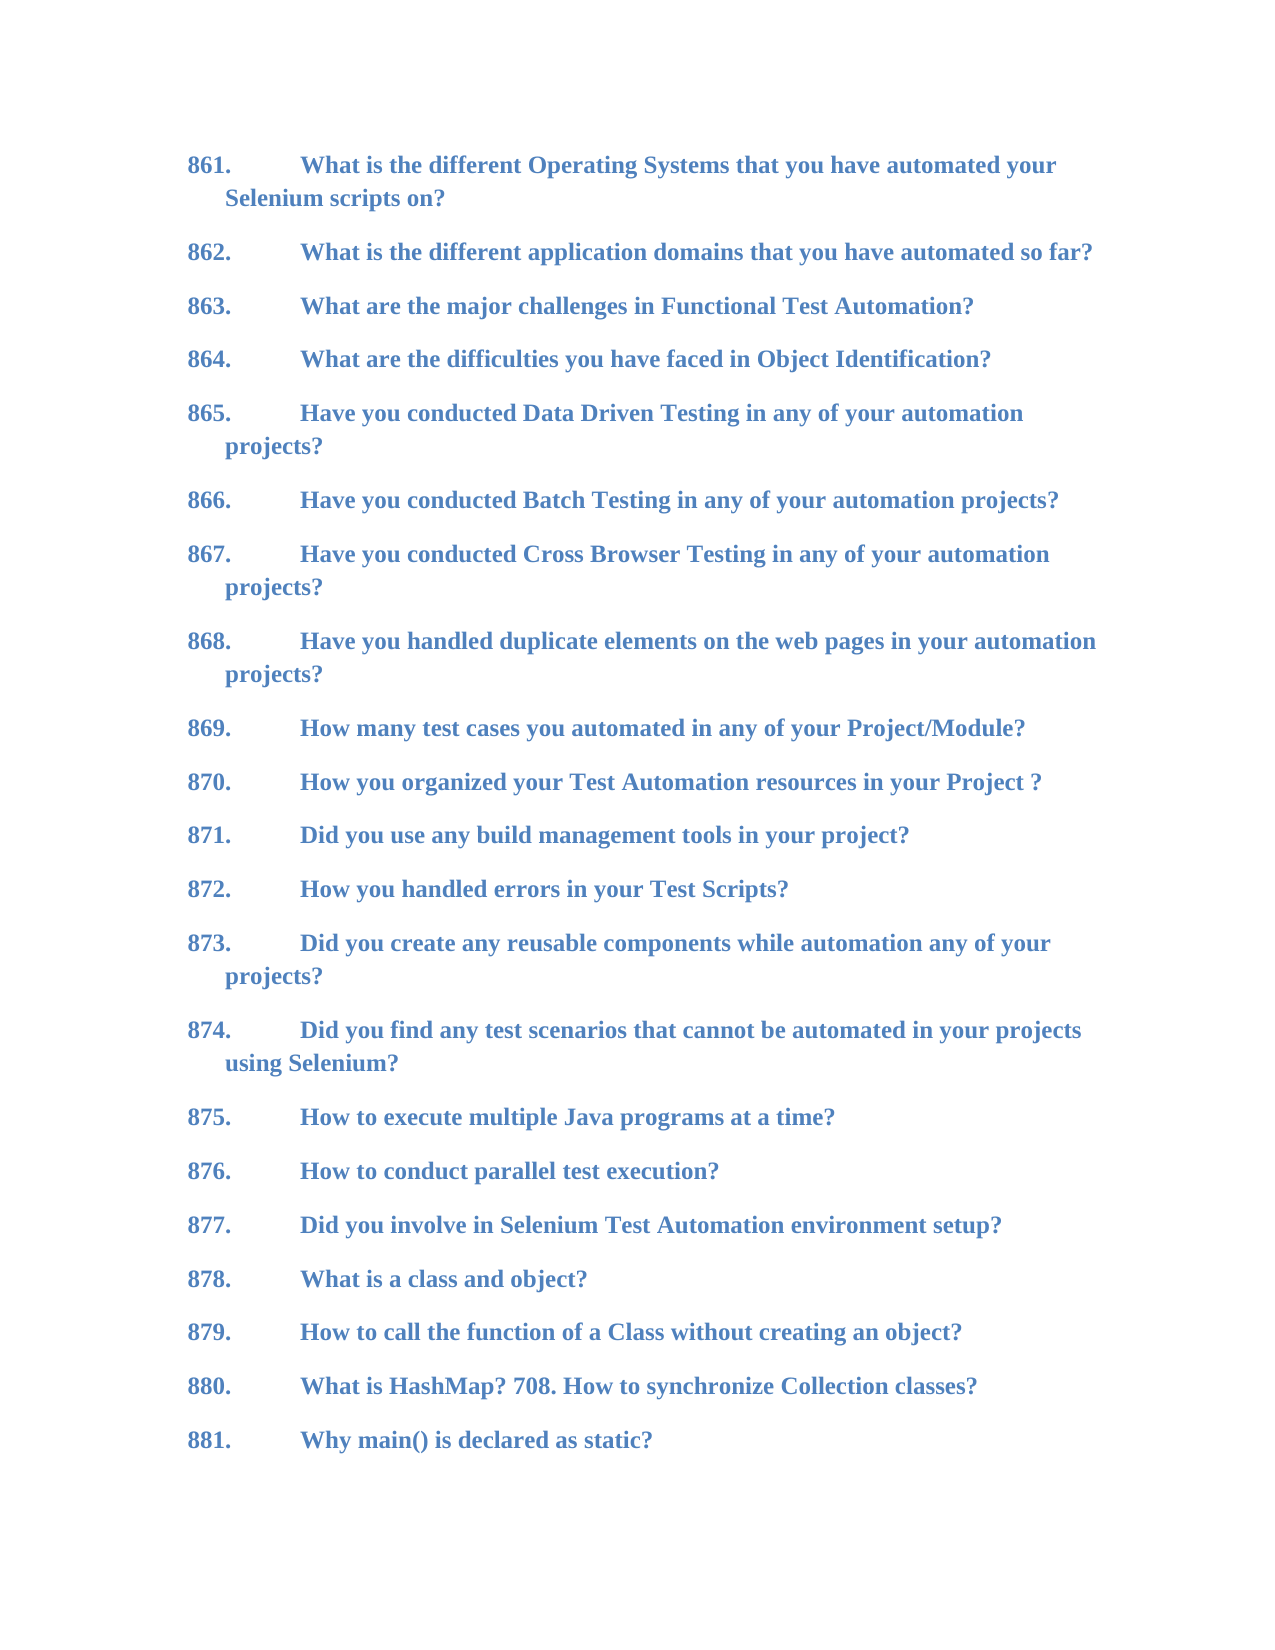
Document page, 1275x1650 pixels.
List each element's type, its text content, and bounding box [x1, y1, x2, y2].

subtitle How to execute multiple Java programs at a time? [187, 1102, 1125, 1131]
subtitle Have you conducted Cross Browser Testing in any of your automation projects? [187, 539, 1125, 601]
subtitle How many test cases you automated in any of your Project/Module? [187, 713, 1125, 742]
subtitle Have you handled duplicate elements on the web pages in your automation projects? [187, 626, 1125, 688]
subtitle How you organized your Test Automation resources in your Project ? [187, 767, 1125, 796]
subtitle Why main() is declared as static? [187, 1425, 1125, 1454]
subtitle How to conduct parallel test execution? [187, 1156, 1125, 1185]
subtitle What are the major challenges in Functional Test Automation? [187, 291, 1125, 319]
subtitle What are the difficulties you have faced in Object Identification? [187, 344, 1125, 373]
subtitle How you handled errors in your Test Scripts? [187, 874, 1125, 903]
subtitle Have you conducted Batch Testing in any of your automation projects? [187, 485, 1125, 514]
subtitle Did you create any reusable components while automation any of your projects? [187, 928, 1125, 990]
subtitle Did you find any test scenarios that cannot be automated in your projects using Selenium? [187, 1015, 1125, 1077]
subtitle Did you use any build management tools in your project? [187, 821, 1125, 849]
subtitle How to call the function of a Class without creating an object? [187, 1317, 1125, 1346]
subtitle Did you involve in Selenium Test Automation environment setup? [187, 1210, 1125, 1238]
subtitle What is the different Operating Systems that you have automated your Selenium scripts on? [187, 150, 1125, 212]
subtitle What is the different application domains that you have automated so far? [187, 237, 1125, 266]
subtitle What is a class and object? [187, 1264, 1125, 1292]
subtitle What is HashMap? 708. How to synchronize Collection classes? [187, 1371, 1125, 1400]
subtitle Have you conducted Data Driven Testing in any of your automation projects? [187, 398, 1125, 460]
